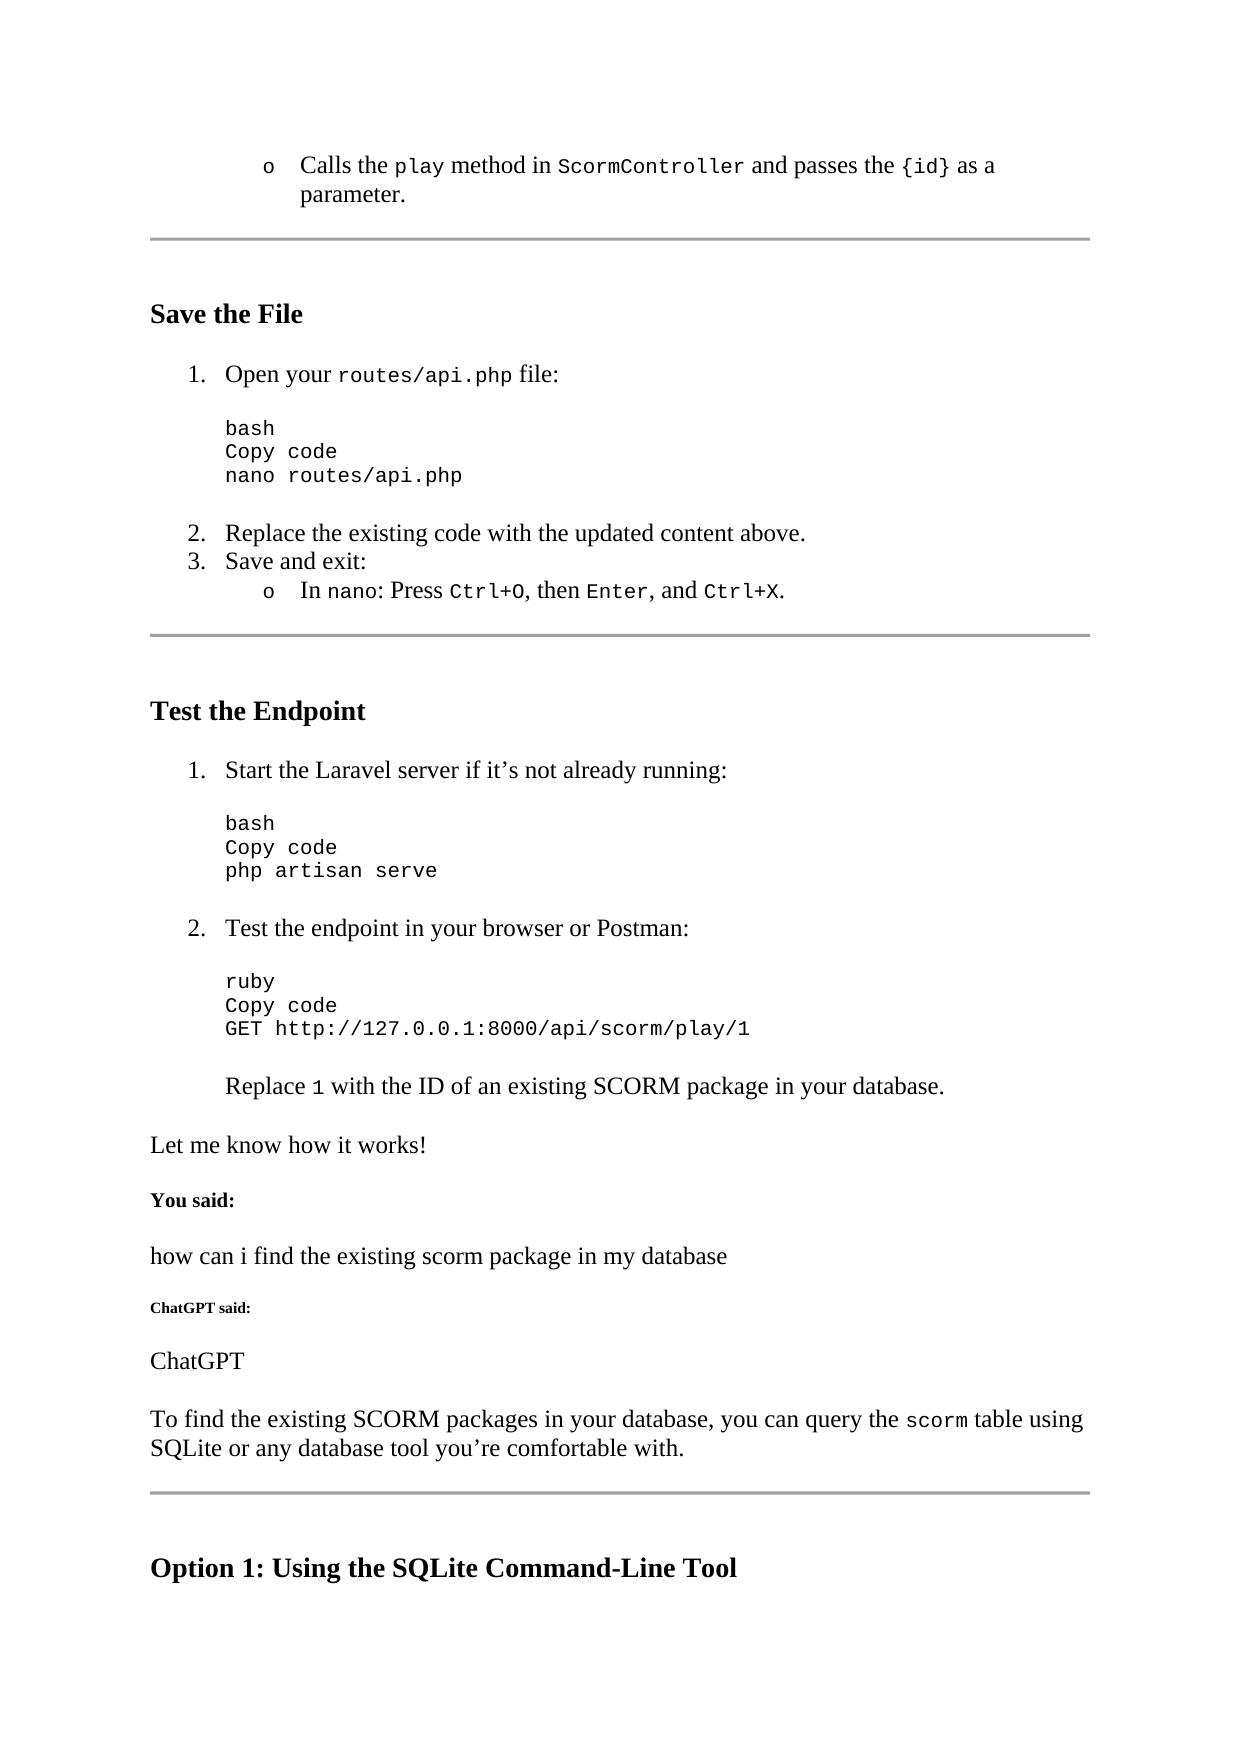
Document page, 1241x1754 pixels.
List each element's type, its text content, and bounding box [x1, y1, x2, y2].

text Copy code [225, 995, 1090, 1018]
list Open your routes/api.php file: [187, 359, 1090, 388]
text bash [225, 813, 1090, 837]
text ChatGPT [150, 1346, 1090, 1375]
text nano routes/api.php [225, 465, 1090, 488]
text GET http://127.0.0.1:8000/api/scorm/play/1 [225, 1018, 1090, 1042]
list Save and exit: [187, 546, 1090, 575]
list Replace the existing code with the updated content above. [187, 518, 1090, 546]
text Let me know how it works! [150, 1130, 1090, 1159]
text To find the existing SCORM packages in your database, you can query the scorm table using SQLite or any database tool you’re comfortable with. [150, 1404, 1090, 1462]
text bash [225, 417, 1090, 441]
text ruby [225, 971, 1090, 995]
text Copy code [225, 441, 1090, 465]
text Copy code [225, 837, 1090, 860]
list Start the Laravel server if it’s not already running: [187, 755, 1090, 784]
text Replace 1 with the ID of an existing SCORM package in your database. [225, 1071, 1090, 1101]
text Save the File [150, 297, 1090, 329]
list Test the endpoint in your browser or Postman: [187, 913, 1090, 942]
text Option 1: Using the SQLite Command-Line Tool [150, 1551, 1090, 1583]
list Calls the play method in ScormController and passes the {id} as a parameter. [262, 150, 1090, 208]
text ChatGPT said: [150, 1299, 1090, 1317]
text You said: [150, 1188, 1090, 1212]
text php artisan serve [225, 860, 1090, 884]
list In nano: Press Ctrl+O, then Enter, and Ctrl+X. [262, 575, 1090, 605]
text Test the Endpoint [150, 693, 1090, 726]
text how can i find the existing scorm package in my database [150, 1241, 1090, 1270]
